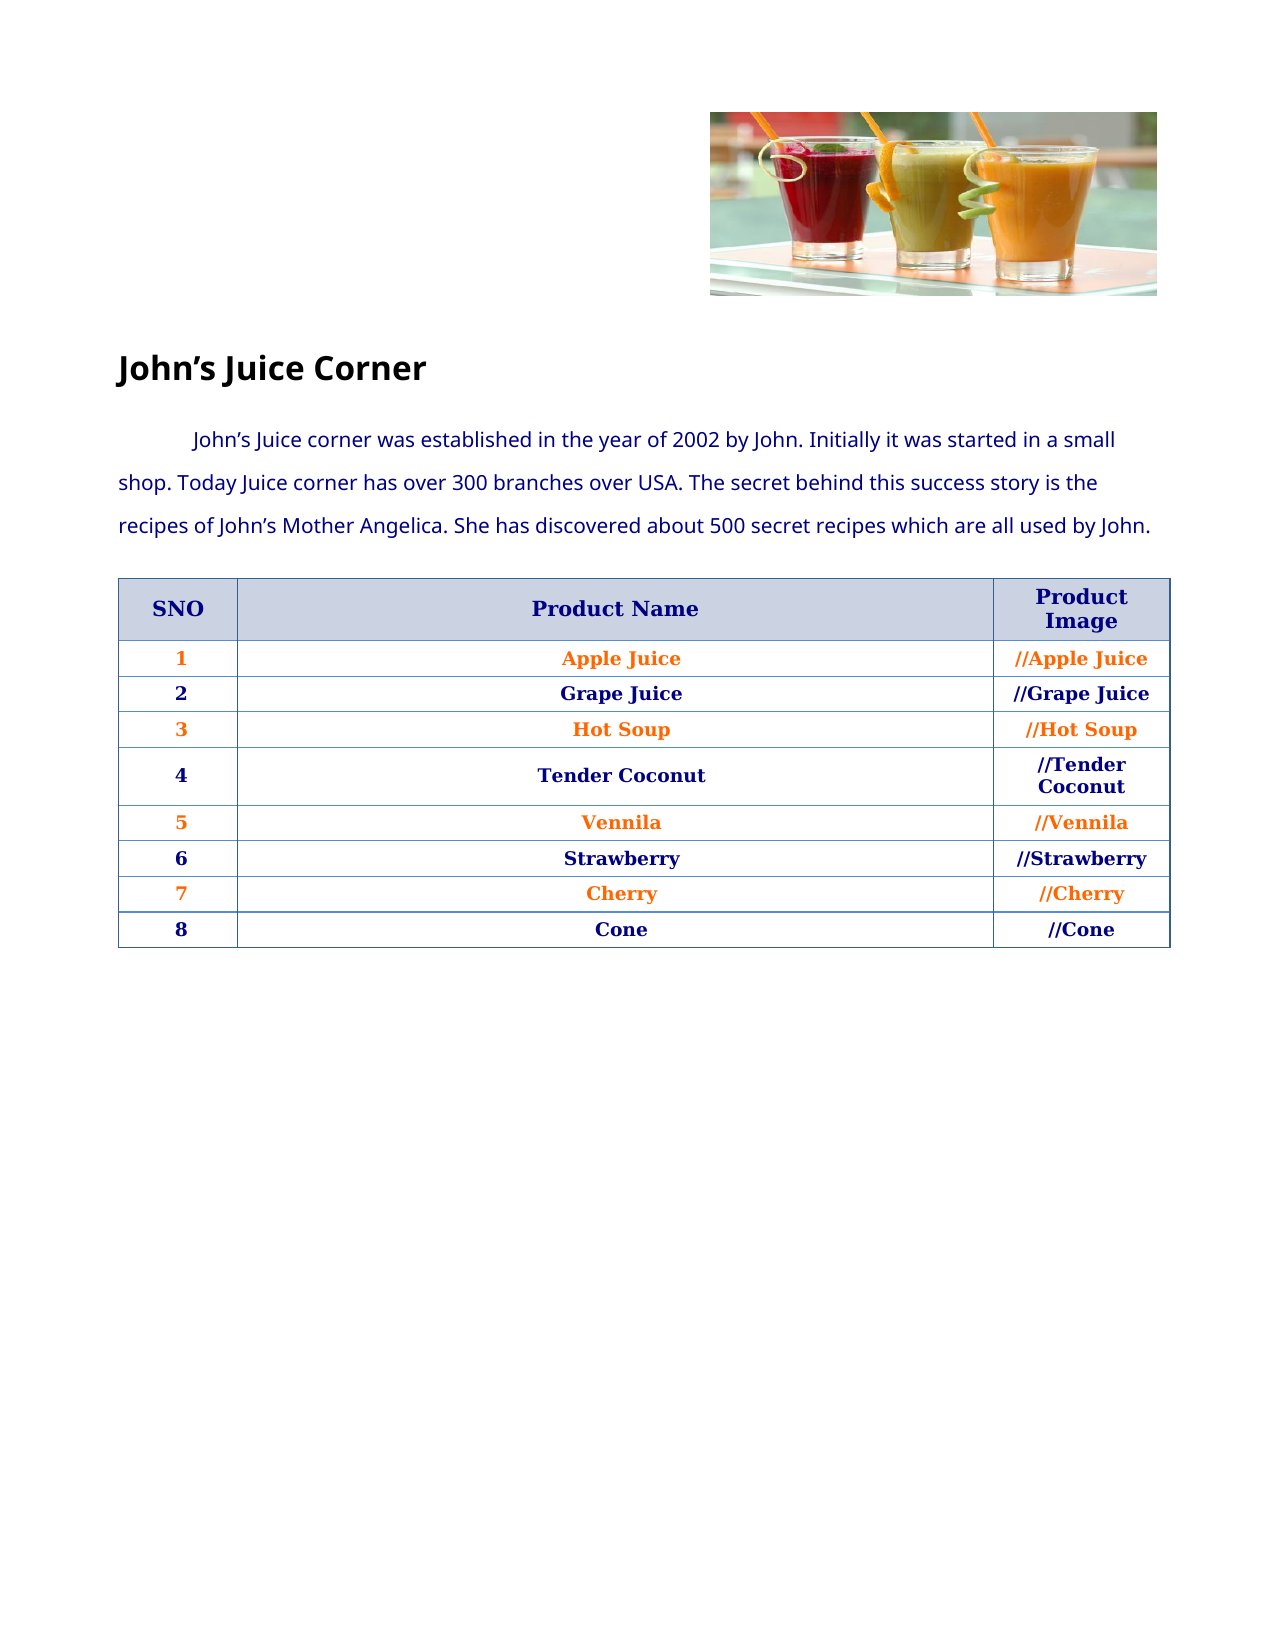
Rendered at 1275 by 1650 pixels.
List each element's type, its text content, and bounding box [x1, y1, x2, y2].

table_cell 2 [119, 677, 237, 711]
table_cell Strawberry [238, 841, 993, 876]
table_cell Vennila [238, 806, 993, 840]
table_cell 8 [119, 913, 237, 947]
table_header Product Image [994, 579, 1169, 640]
table_cell 3 [119, 712, 237, 747]
table_cell //Apple Juice [994, 641, 1169, 676]
table_cell 7 [119, 877, 237, 911]
table_cell Apple Juice [238, 641, 993, 676]
table_cell Hot Soup [238, 712, 993, 747]
table_cell 4 [119, 748, 237, 804]
table_cell Grape Juice [238, 677, 993, 711]
table_cell //Cherry [994, 877, 1169, 911]
table_cell Tender Coconut [238, 748, 993, 804]
table_cell 5 [119, 806, 237, 840]
table_cell 6 [119, 841, 237, 876]
table_cell //Strawberry [994, 841, 1169, 876]
table_cell //Tender Coconut [994, 748, 1169, 804]
table_cell //Grape Juice [994, 677, 1169, 711]
text John’s Juice corner was established in the year of 2002 by John. Initially it was started in a small shop. Today Juice corner has over 300 branches over USA. The secret behind this success story is the recipes of John’s Mother Angelica. She has discovered about 500 secret recipes which are all used by John. [118, 426, 1157, 539]
subtitle John’s Juice Corner [118, 345, 1157, 391]
table_cell Cone [238, 913, 993, 947]
picture [710, 112, 1157, 296]
table_cell Cherry [238, 877, 993, 911]
table_cell //Cone [994, 913, 1169, 947]
table_cell 1 [119, 641, 237, 676]
table_header SNO [119, 579, 237, 640]
table_cell //Hot Soup [994, 712, 1169, 747]
table_header Product Name [238, 579, 993, 640]
table_cell //Vennila [994, 806, 1169, 840]
